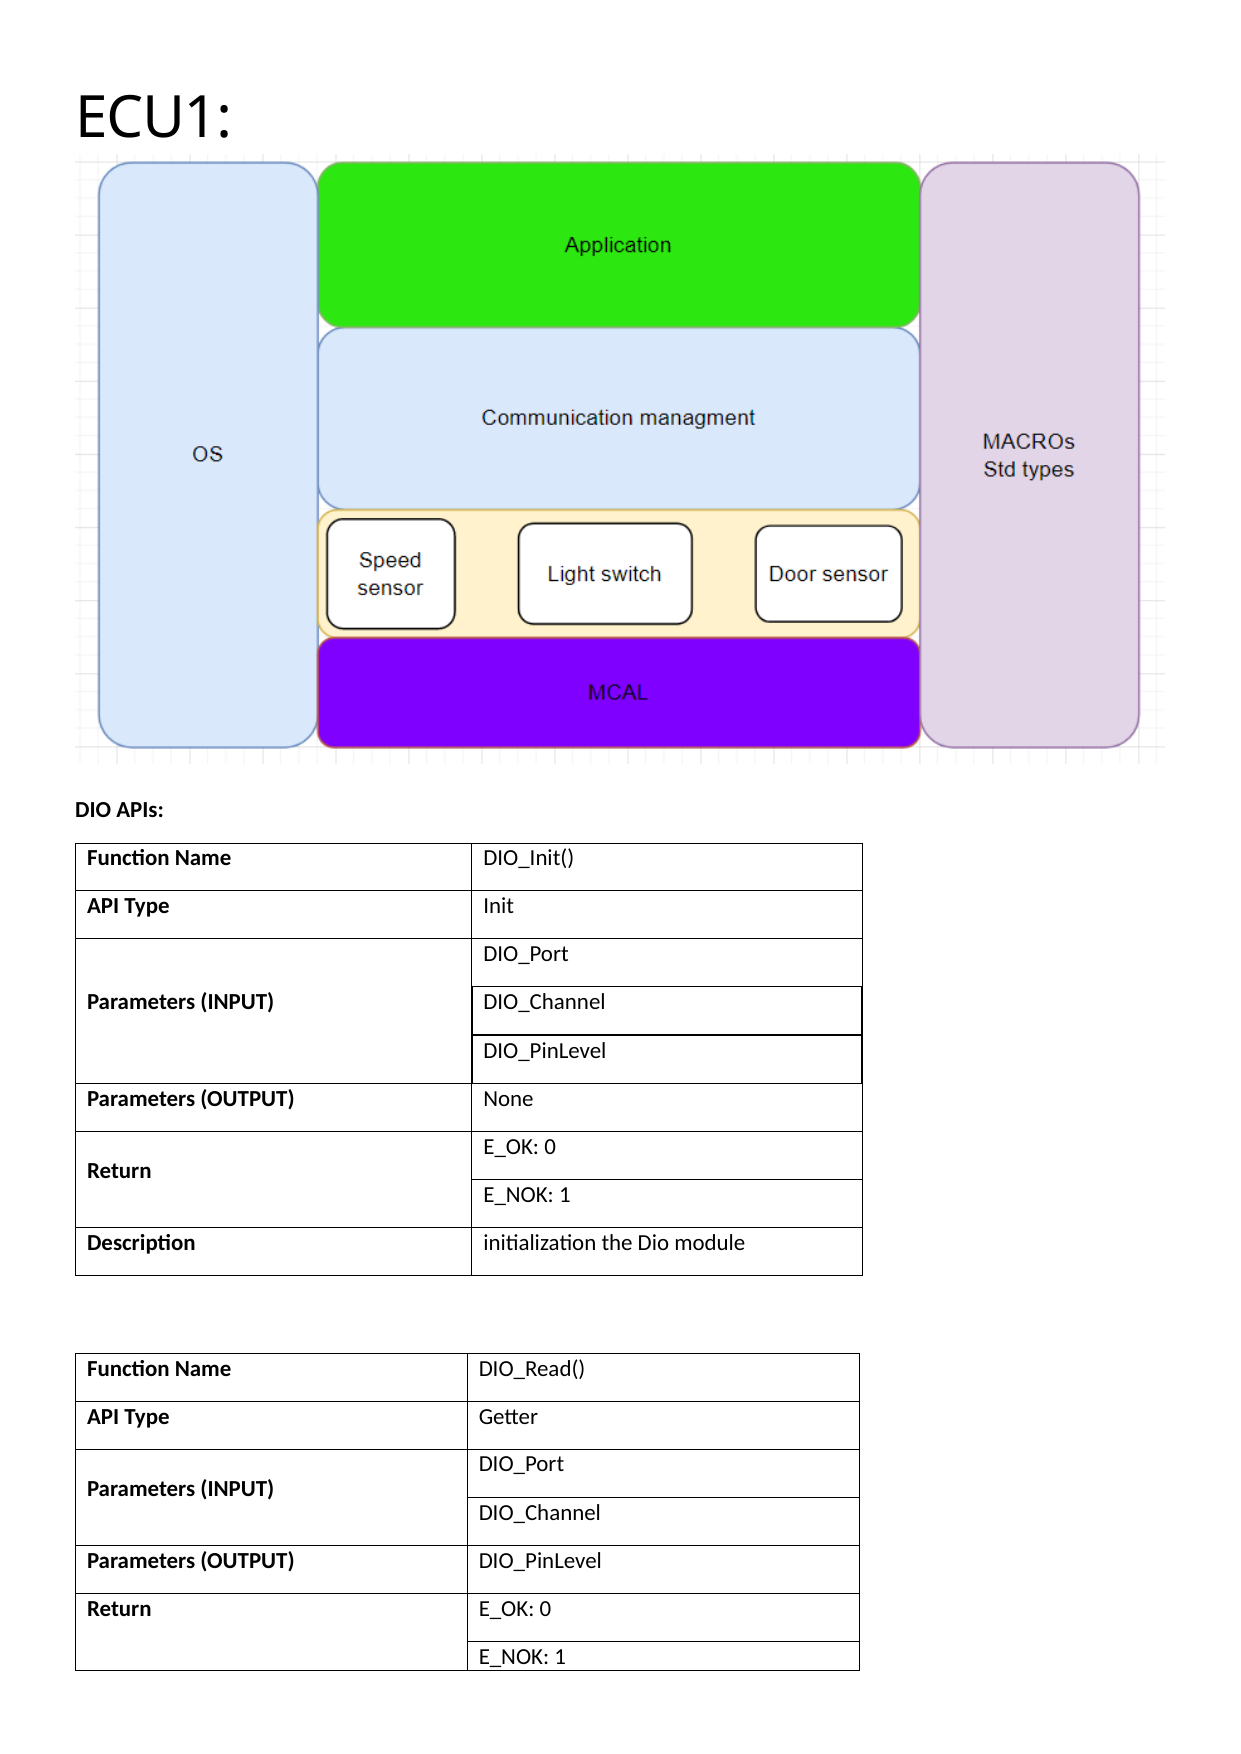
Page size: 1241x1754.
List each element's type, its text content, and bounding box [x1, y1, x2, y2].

text DIO APIs: [75, 764, 1165, 823]
table_cell Parameters (INPUT) [76, 1450, 467, 1545]
table_cell Getter [468, 1402, 859, 1448]
table_cell Init [472, 891, 862, 938]
table_cell Description [76, 1228, 471, 1275]
table_cell E_OK: 0 [468, 1594, 859, 1641]
table_cell DIO_Port [468, 1450, 859, 1496]
table_cell Parameters (OUTPUT) [76, 1084, 471, 1131]
table_cell Return [76, 1132, 471, 1227]
table_cell Parameters (OUTPUT) [76, 1546, 467, 1593]
table_header DIO_Read() [468, 1354, 859, 1401]
table_cell DIO_Channel [468, 1498, 859, 1545]
table_header DIO_Init() [472, 844, 862, 890]
table_cell E_NOK: 1 [472, 1180, 862, 1227]
table_header Function Name [76, 844, 471, 890]
table_cell E_NOK: 1 [468, 1642, 859, 1670]
table_cell E_OK: 0 [472, 1132, 862, 1179]
table_cell API Type [76, 891, 471, 938]
table_cell Return [76, 1594, 467, 1670]
table_cell Parameters (INPUT) [76, 939, 471, 1082]
table_cell initialization the Dio module [472, 1228, 862, 1275]
table_cell DIO_PinLevel [473, 1036, 861, 1082]
table_cell API Type [76, 1402, 467, 1448]
table_cell None [472, 1084, 862, 1131]
table_cell DIO_Port [472, 939, 862, 986]
table_cell DIO_Channel [473, 987, 861, 1034]
title ECU1: [75, 75, 1165, 154]
picture [75, 154, 1166, 764]
table_cell DIO_PinLevel [468, 1546, 859, 1593]
table_header Function Name [76, 1354, 467, 1401]
